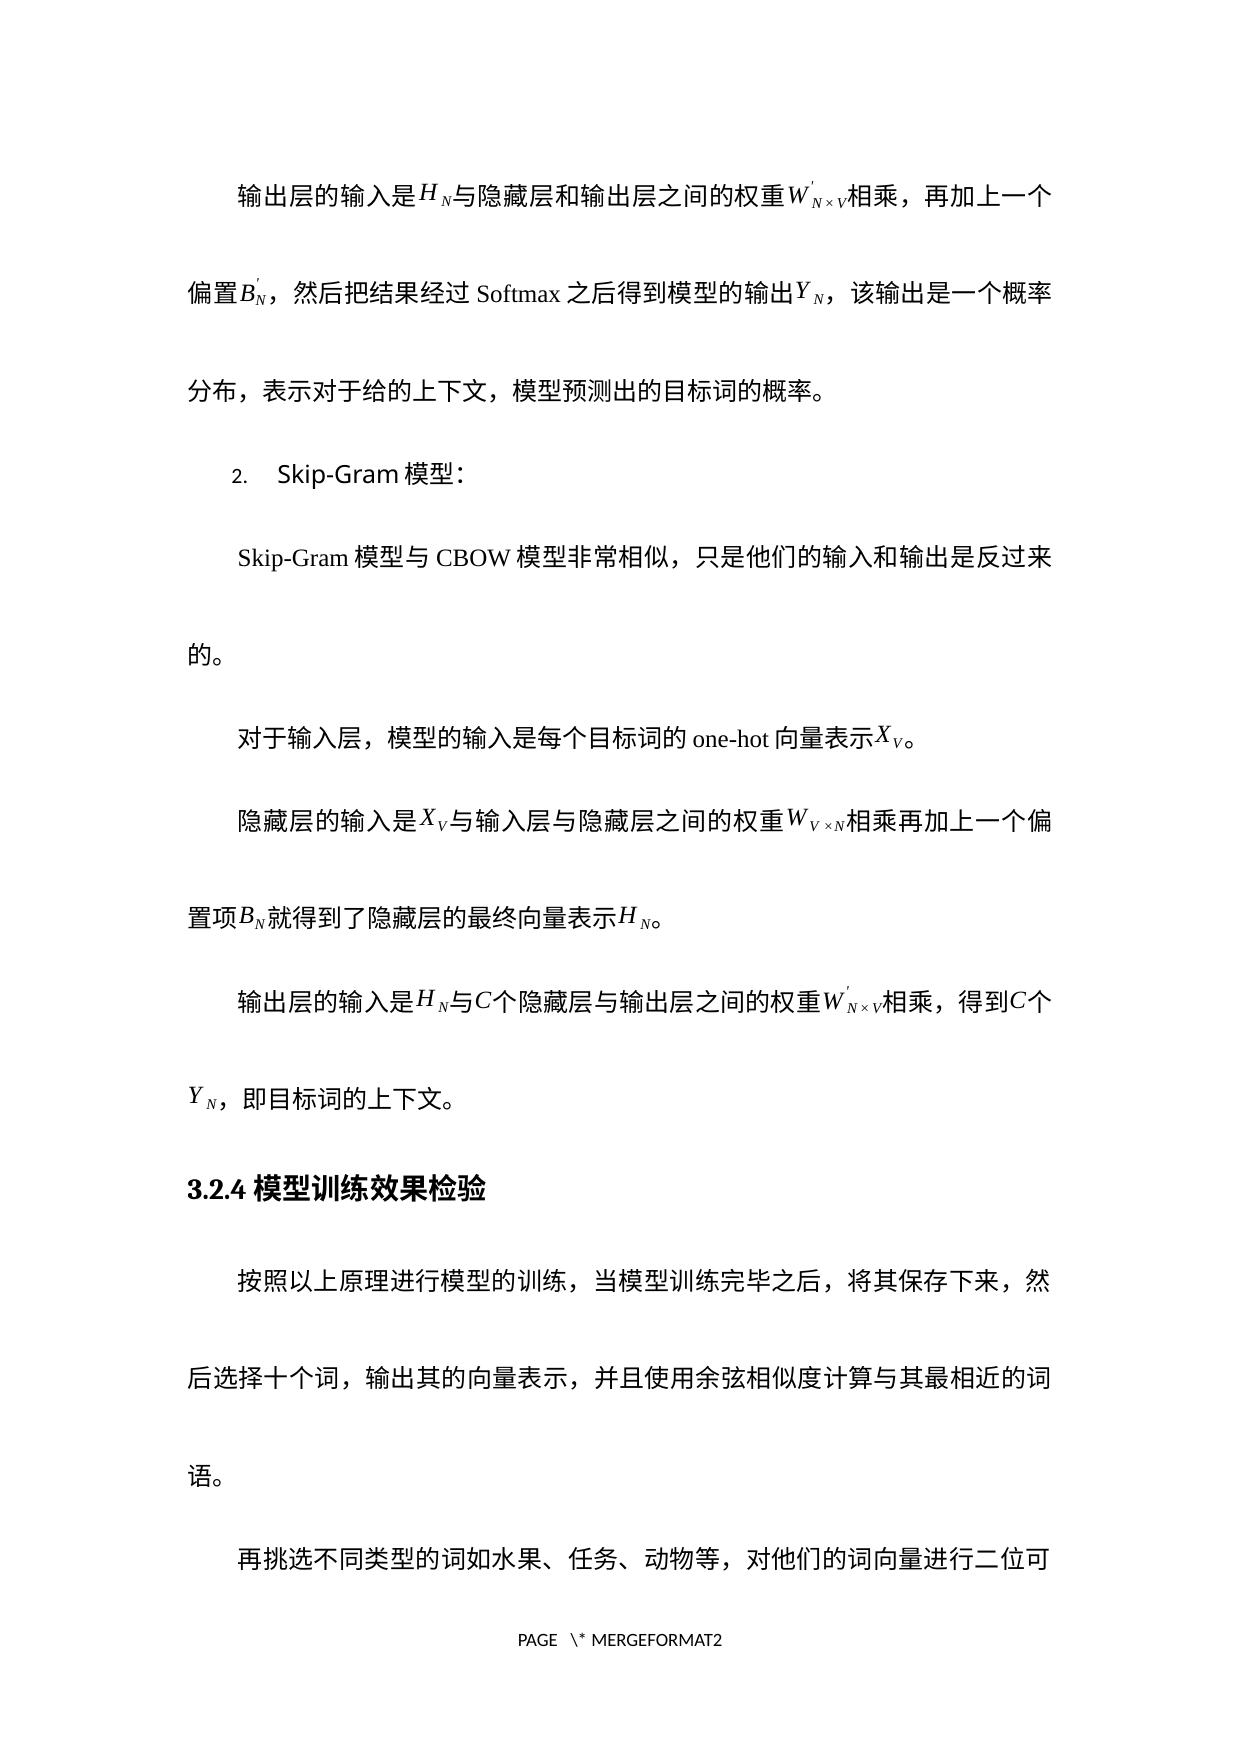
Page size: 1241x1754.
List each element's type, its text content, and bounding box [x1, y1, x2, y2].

subtitle 3.2.4 模型训练效果检验 [187, 1154, 1053, 1219]
list Skip-Gram模型与CBOW模型非常相似，只是他们的输入和输出是反过来的。 [187, 523, 1053, 686]
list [187, 1525, 1053, 1590]
list 隐藏层的输入是与输入层与隐藏层之间的权重相乘再加上一个偏置项就得到了隐藏层的最终向量表示。 [187, 787, 1053, 949]
list 输出层的输入是与个隐藏层与输出层之间的权重相乘，得到个，即目标词的上下文。 [187, 968, 1053, 1130]
list Skip-Gram模型： [231, 440, 1053, 505]
list 输出层的输入是与隐藏层和输出层之间的权重相乘，再加上一个偏置，然后把结果经过Softmax之后得到模型的输出，该输出是一个概率分布，表示对于给的上下文，模型预测出的目标词的概率。 [187, 162, 1053, 422]
list 对于输入层，模型的输入是每个目标词的one-hot向量表示。 [187, 704, 1053, 769]
list 按照以上原理进行模型的训练，当模型训练完毕之后，将其保存下来，然后选择十个词，输出其的向量表示，并且使用余弦相似度计算与其最相近的词语。 [187, 1247, 1053, 1507]
